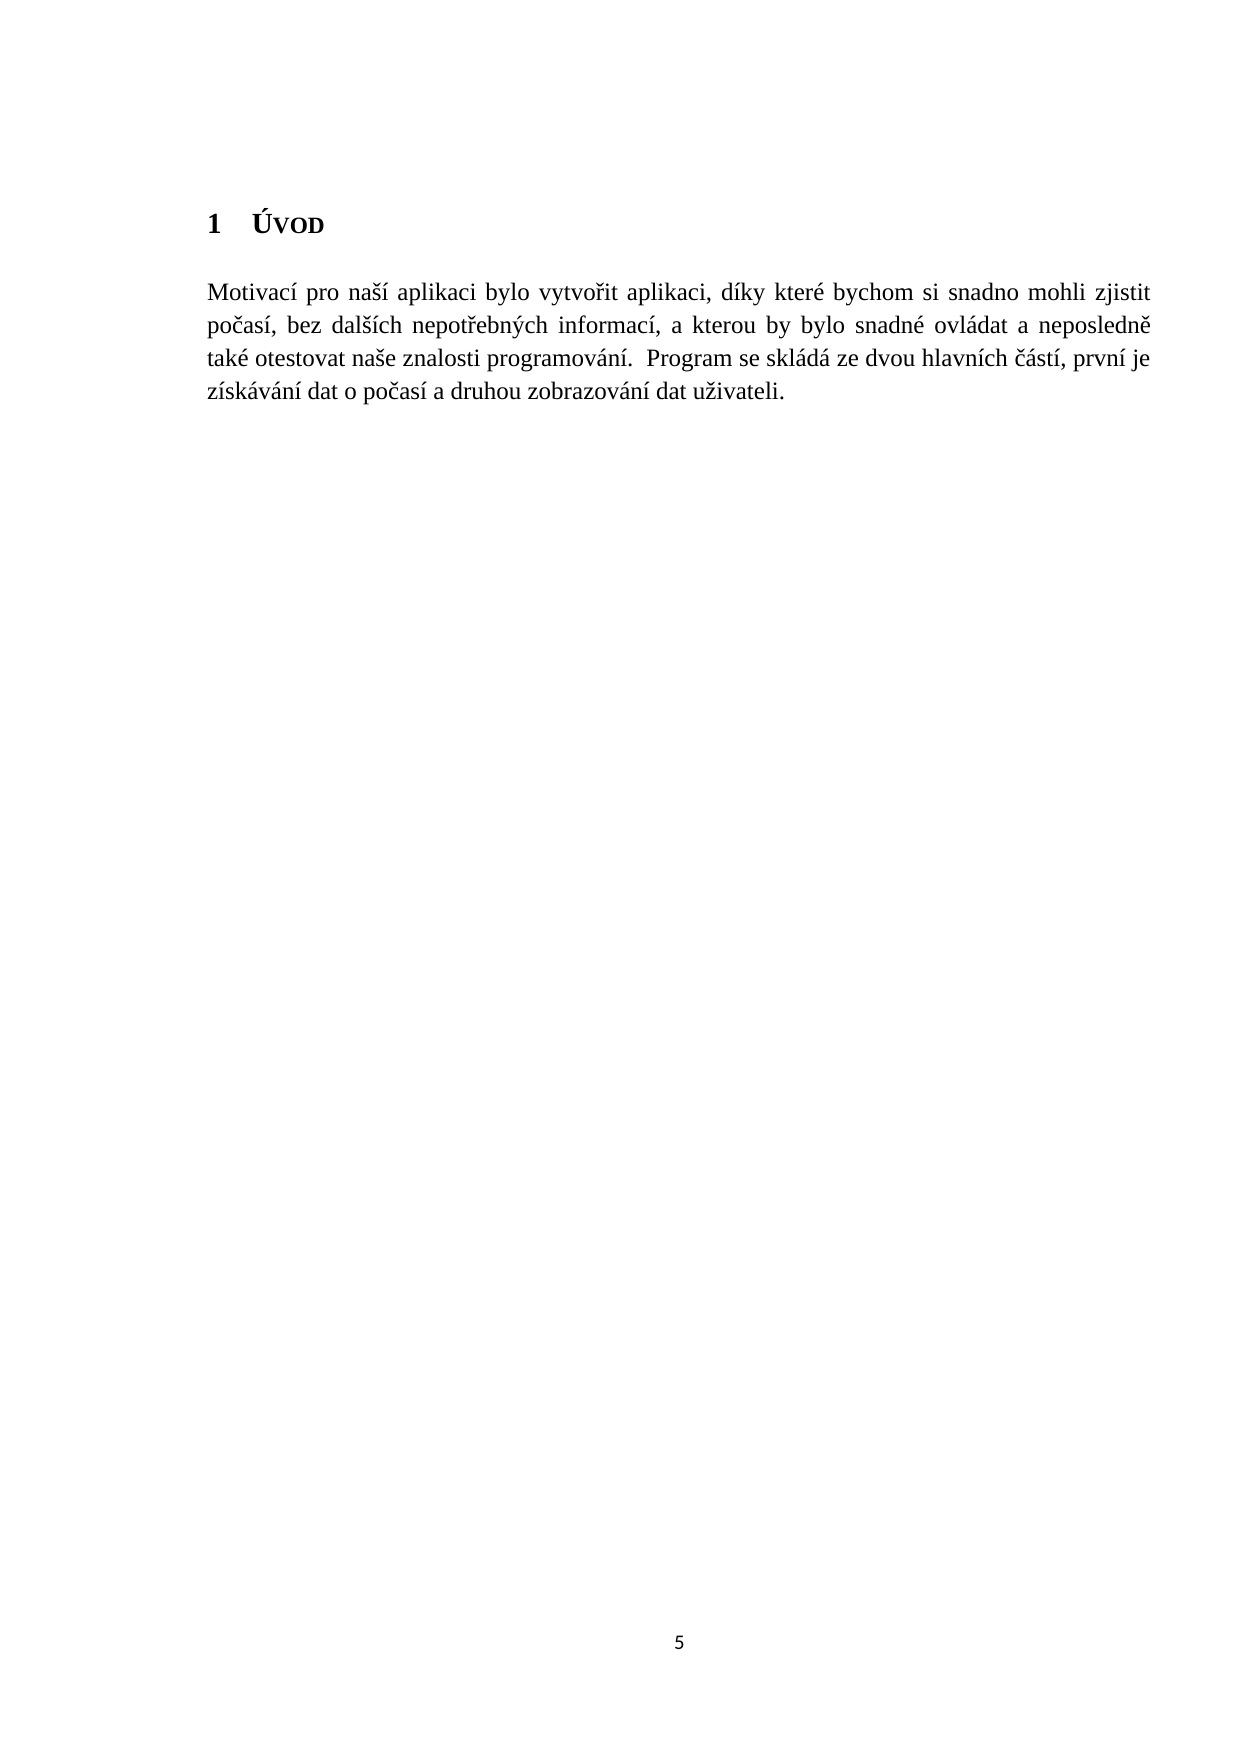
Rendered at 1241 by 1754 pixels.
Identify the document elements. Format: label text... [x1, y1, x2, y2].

text Motivací pro naší aplikaci bylo vytvořit aplikaci, díky které bychom si snadno mohli zjistit počasí, bez dalších nepotřebných informací, a kterou by bylo snadné ovládat a neposledně také otestovat naše znalosti programování. Program se skládá ze dvou hlavních částí, první je získávání dat o počasí a druhou zobrazování dat uživateli. [207, 277, 1152, 404]
subtitle Úvod [207, 206, 1152, 239]
